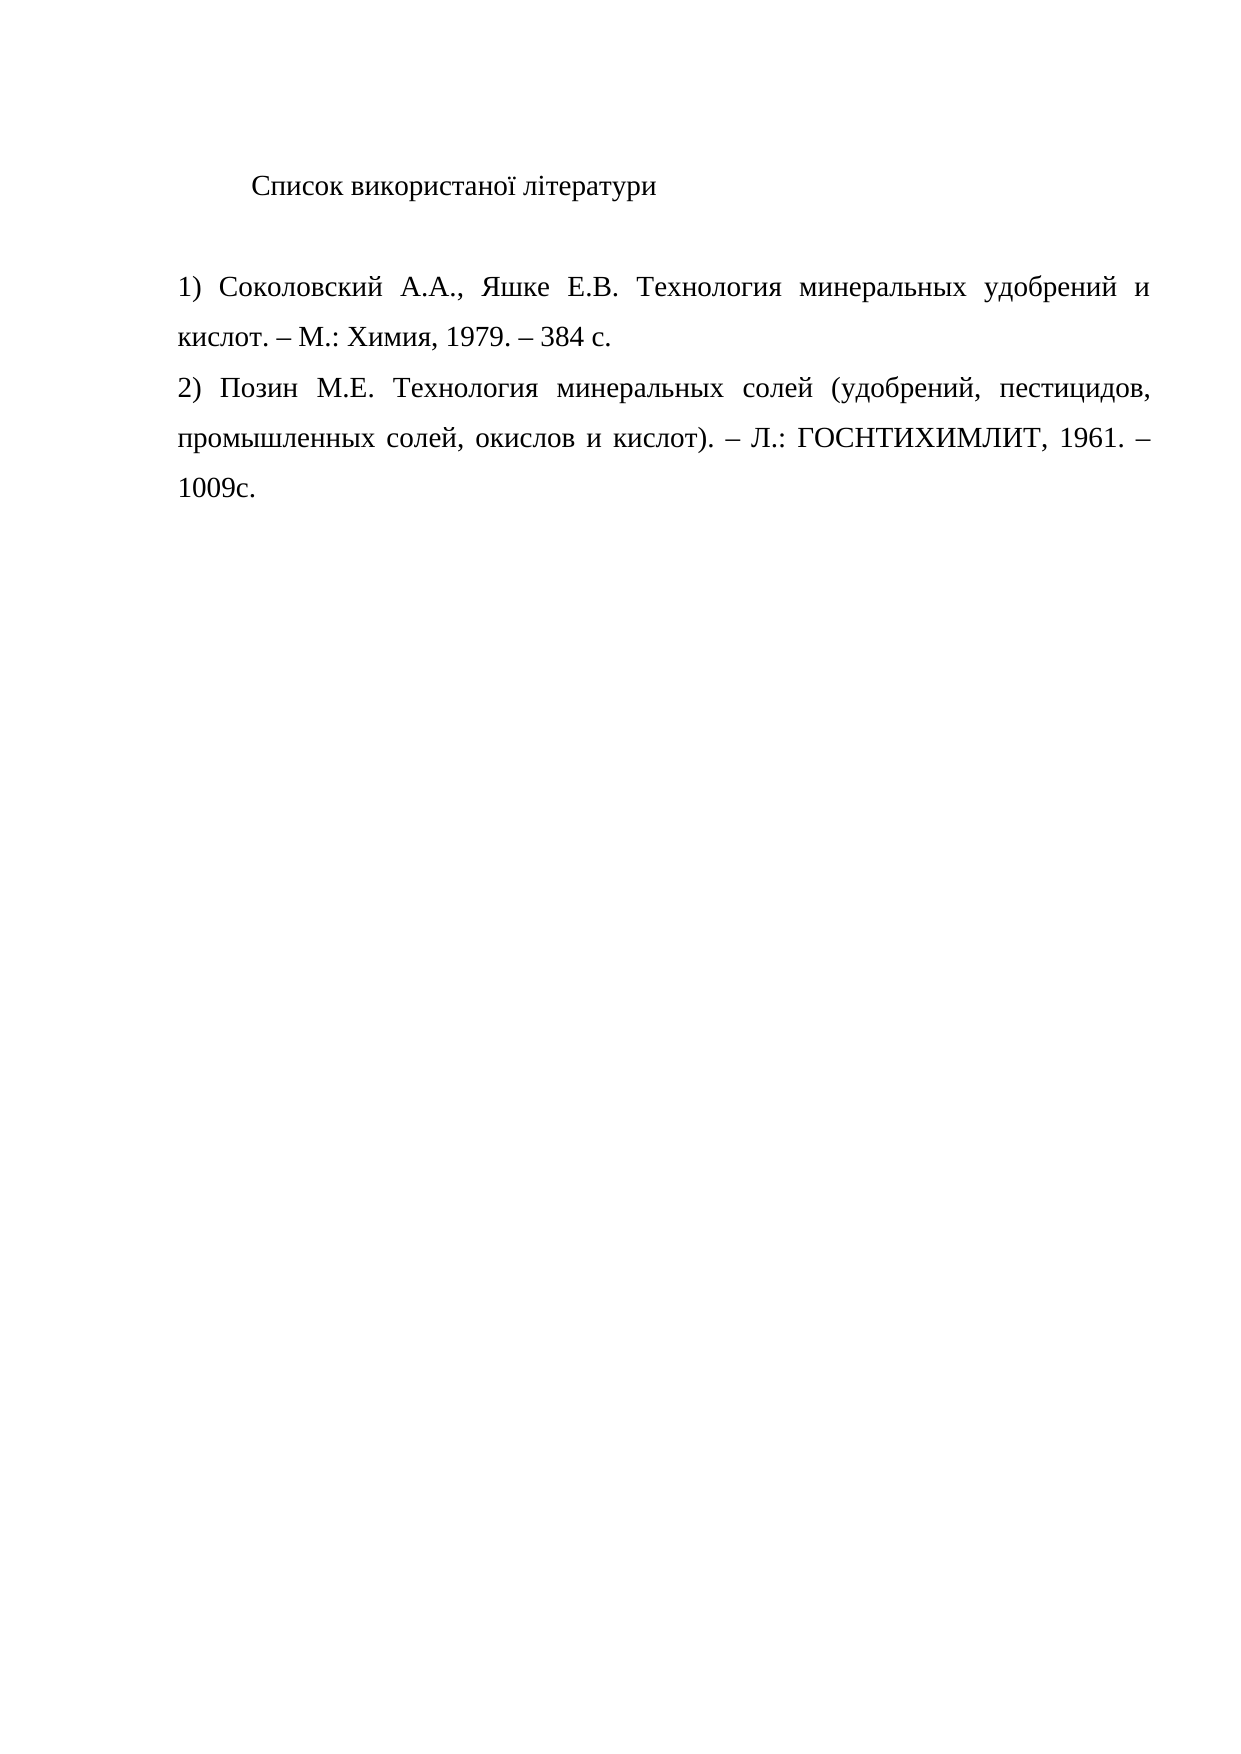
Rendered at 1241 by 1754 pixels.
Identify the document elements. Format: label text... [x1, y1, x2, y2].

text 2) Позин М.Е. Технология минеральных солей (удобрений, пестицидов, промышленных солей, окислов и кислот). – Л.: ГОСНТИХИМЛИТ, 1961. – 1009с. [177, 370, 1152, 504]
text 1) Соколовский А.А., Яшке Е.В. Технология минеральных удобрений и кислот. – М.: Химия, 1979. – 384 с. [177, 269, 1152, 353]
subtitle Список використаної літератури [177, 168, 1152, 202]
